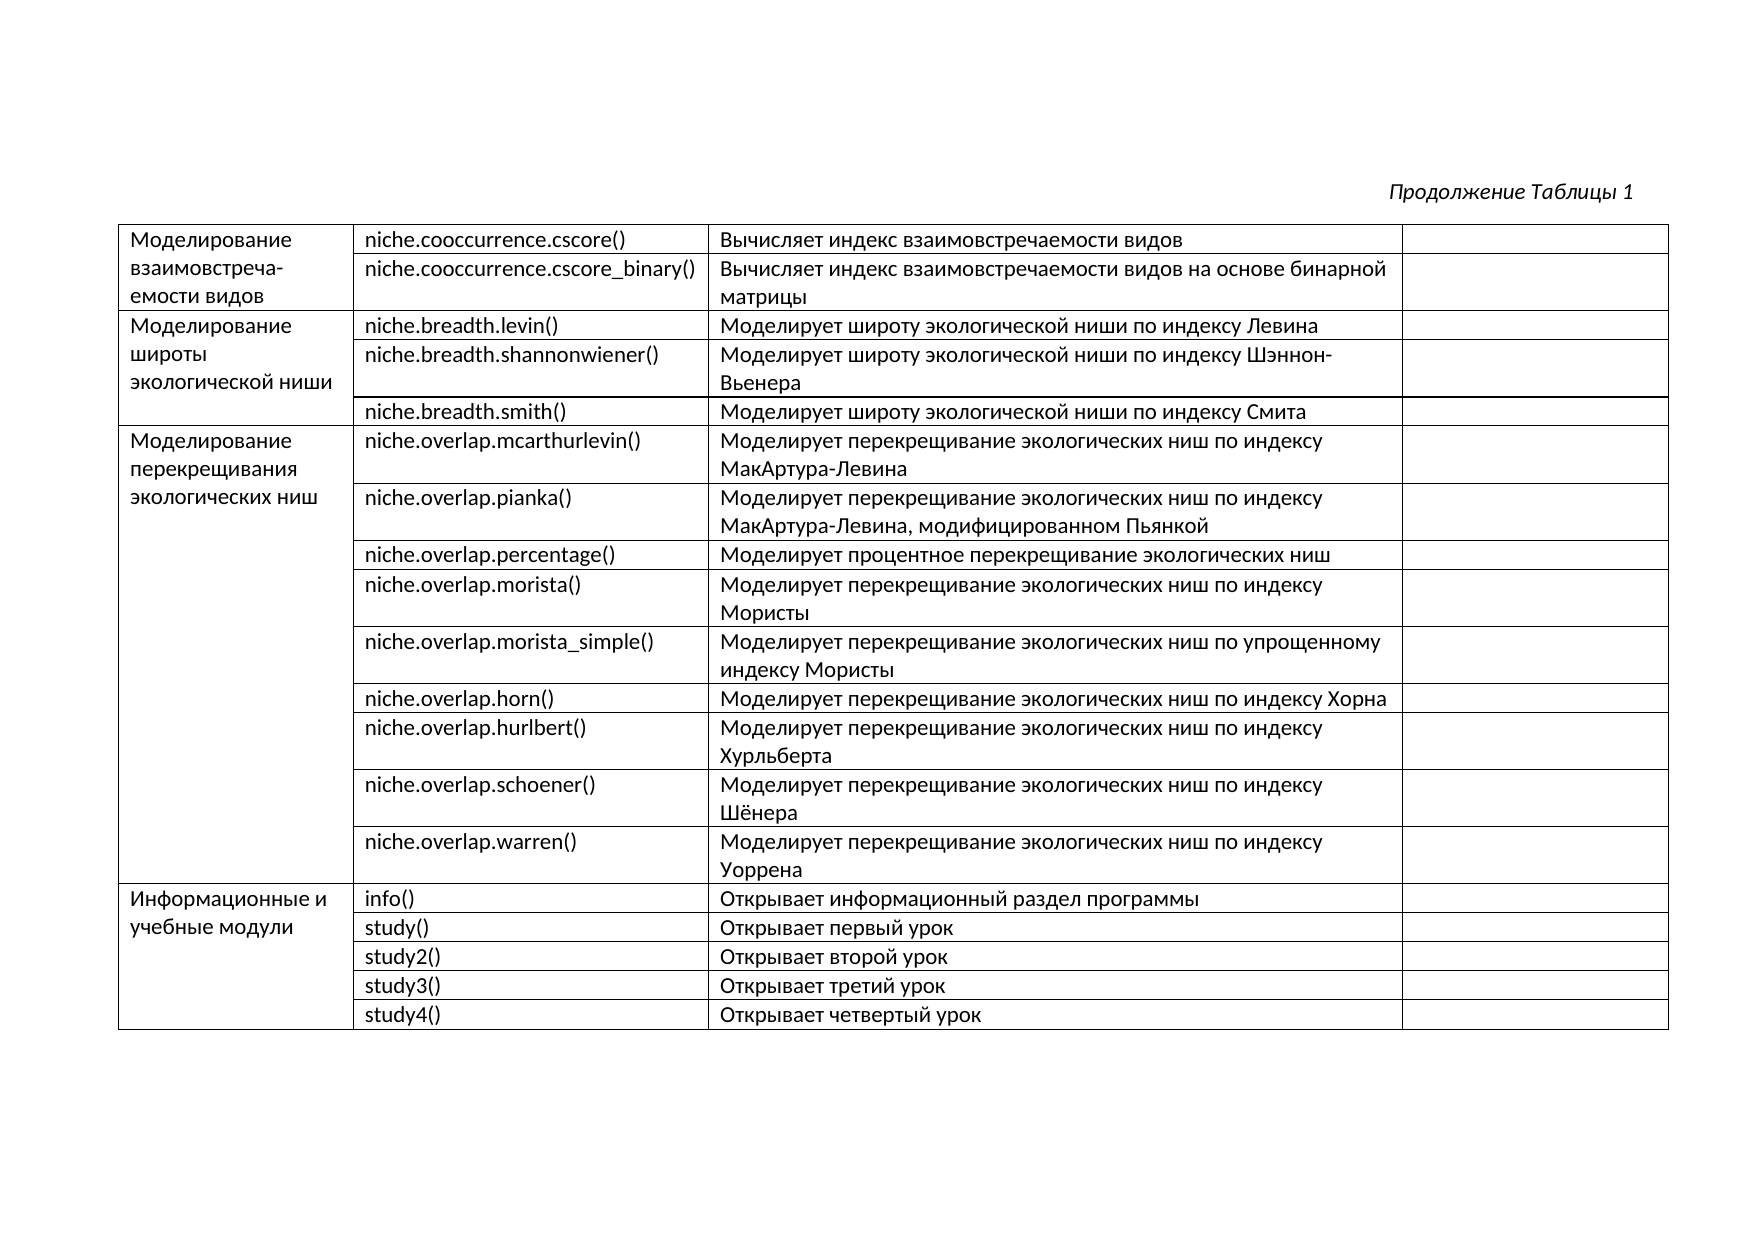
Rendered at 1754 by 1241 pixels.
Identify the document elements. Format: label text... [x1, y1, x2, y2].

table_cell Моделирует перекрещивание экологических ниш по индексу МакАртура-Левина, модифицированном Пьянкой [709, 484, 1402, 539]
table_cell [1403, 426, 1668, 482]
table_cell Вычисляет индекс взаимовстречаемости видов на основе бинарной матрицы [709, 254, 1402, 310]
table_cell [1403, 484, 1668, 539]
table_cell [1403, 827, 1668, 883]
table_cell Моделирует перекрещивание экологических ниш по индексу Уоррена [709, 827, 1402, 883]
table_header [1403, 225, 1668, 253]
table_cell Моделирует широту экологической ниши по индексу Шэннон-Вьенера [709, 340, 1402, 396]
table_cell Моделирует перекрещивание экологических ниш по индексу МакАртура-Левина [709, 426, 1402, 482]
table_cell [1403, 1000, 1668, 1028]
table_cell [1403, 627, 1668, 683]
table_cell [1403, 541, 1668, 569]
table_cell study4() [354, 1000, 708, 1028]
table_cell niche.overlap.warren() [354, 827, 708, 883]
table_cell [1403, 398, 1668, 425]
table_cell [1403, 942, 1668, 970]
table_cell study() [354, 913, 708, 941]
table_cell Моделирует перекрещивание экологических ниш по упрощенному индексу Мористы [709, 627, 1402, 683]
table_cell Моделирует широту экологической ниши по индексу Левина [709, 311, 1402, 339]
table_cell niche.overlap.morista_simple() [354, 627, 708, 683]
table_cell niche.overlap.percentage() [354, 541, 708, 569]
table_cell [1403, 570, 1668, 626]
table_cell Моделирование широты экологической ниши [119, 311, 353, 425]
table_cell niche.overlap.hurlbert() [354, 713, 708, 769]
table_cell [1403, 311, 1668, 339]
table_cell info() [354, 884, 708, 912]
table_cell study3() [354, 971, 708, 999]
table_header Вычисляет индекс взаимовстречаемости видов [709, 225, 1402, 253]
table_cell [1403, 254, 1668, 310]
table_cell [1403, 340, 1668, 396]
table_cell niche.overlap.mcarthurlevin() [354, 426, 708, 482]
table_cell Открывает первый урок [709, 913, 1402, 941]
table_cell niche.overlap.horn() [354, 684, 708, 712]
table_cell niche.overlap.schoener() [354, 770, 708, 826]
table_cell [1403, 913, 1668, 941]
table_cell [1403, 884, 1668, 912]
table_cell niche.overlap.pianka() [354, 484, 708, 539]
table_cell Моделирование перекрещивания экологических ниш [119, 426, 353, 883]
table_cell niche.breadth.levin() [354, 311, 708, 339]
table_cell Открывает второй урок [709, 942, 1402, 970]
table_cell [1403, 713, 1668, 769]
table_header Моделирование взаимовстреча-емости видов [119, 225, 353, 310]
table_cell Открывает третий урок [709, 971, 1402, 999]
table_cell Открывает информационный раздел программы [709, 884, 1402, 912]
table_header niche.cooccurrence.cscore() [354, 225, 708, 253]
table_cell Моделирует перекрещивание экологических ниш по индексу Шёнера [709, 770, 1402, 826]
table_cell Открывает четвертый урок [709, 1000, 1402, 1028]
table_cell Моделирует перекрещивание экологических ниш по индексу Мористы [709, 570, 1402, 626]
text Продолжение Таблицы 1 [118, 177, 1636, 205]
table_cell Информационные и учебные модули [119, 884, 353, 1028]
table_cell [1403, 684, 1668, 712]
table_cell [1403, 971, 1668, 999]
table_cell Моделирует перекрещивание экологических ниш по индексу Хурльберта [709, 713, 1402, 769]
table_cell niche.overlap.morista() [354, 570, 708, 626]
table_cell niche.breadth.smith() [354, 398, 708, 425]
table_cell Моделирует процентное перекрещивание экологических ниш [709, 541, 1402, 569]
table_cell niche.cooccurrence.cscore_binary() [354, 254, 708, 310]
table_cell [1403, 770, 1668, 826]
table_cell niche.breadth.shannonwiener() [354, 340, 708, 396]
table_cell Моделирует широту экологической ниши по индексу Смита [709, 398, 1402, 425]
table_cell Моделирует перекрещивание экологических ниш по индексу Хорна [709, 684, 1402, 712]
table_cell study2() [354, 942, 708, 970]
